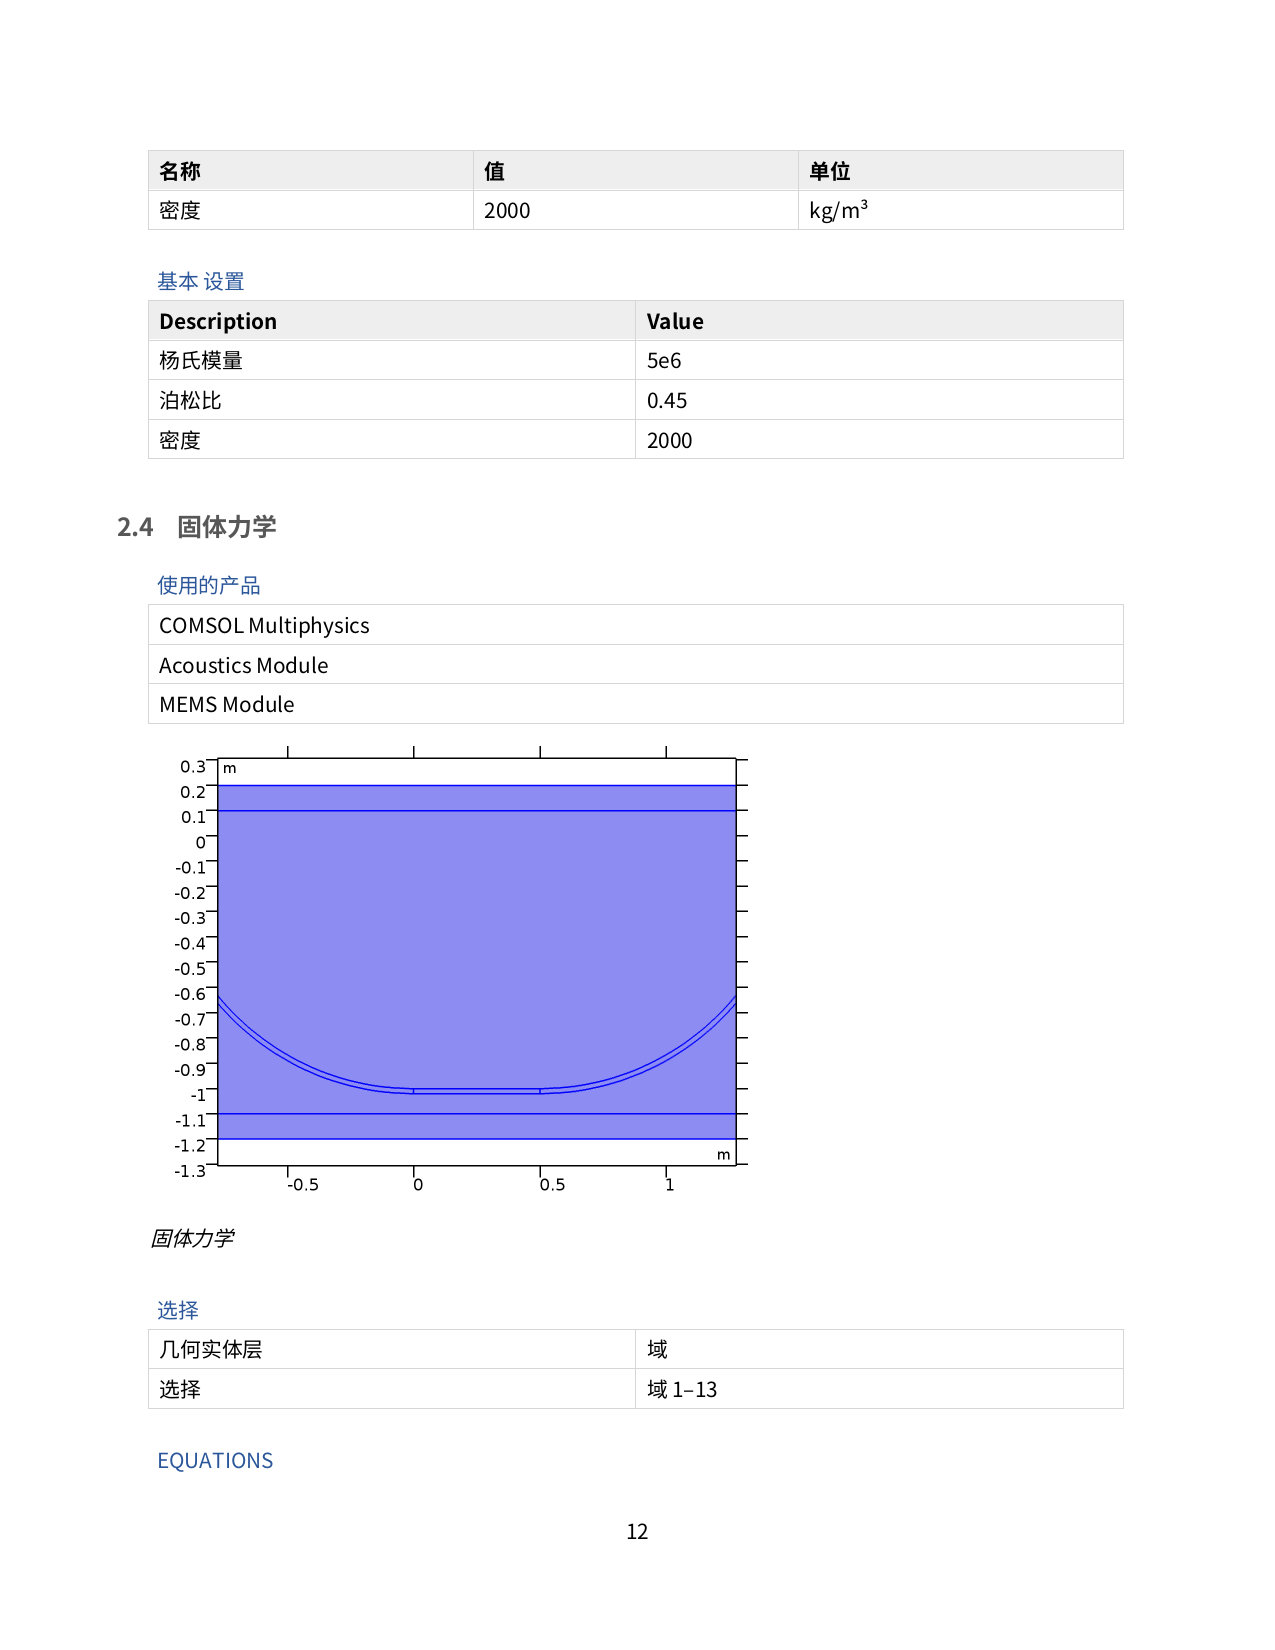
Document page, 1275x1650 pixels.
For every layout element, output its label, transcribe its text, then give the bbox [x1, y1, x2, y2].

table_cell 2000 [636, 420, 1123, 458]
text Equations [157, 1444, 1125, 1474]
table_cell 密度 [149, 420, 635, 458]
table_cell 0.45 [636, 380, 1123, 419]
text 使用的产品 [157, 570, 1125, 600]
table_cell 5e6 [636, 341, 1123, 379]
text 选择 [157, 1294, 1125, 1324]
picture [150, 746, 750, 1197]
subtitle 固体力学 [117, 507, 1125, 543]
table_header 域 [636, 1330, 1123, 1368]
table_cell MEMS Module [149, 684, 1123, 723]
table_cell Acoustics Module [149, 645, 1123, 683]
table_header 几何实体层 [149, 1330, 635, 1368]
table_cell 2000 [474, 191, 798, 229]
table_header 单位 [799, 151, 1123, 189]
table_header Value [636, 301, 1123, 339]
table_header 值 [474, 151, 798, 189]
table_cell 选择 [149, 1369, 635, 1408]
table_header 名称 [149, 151, 473, 189]
table_cell kg/m³ [799, 191, 1123, 229]
table_cell 域 1–13 [636, 1369, 1123, 1408]
table_cell 密度 [149, 191, 473, 229]
table_cell 泊松比 [149, 380, 635, 419]
table_header Description [149, 301, 635, 339]
text 基本 设置 [157, 266, 1125, 296]
text 固体力学 [150, 1222, 1125, 1252]
table_header COMSOL Multiphysics [149, 605, 1123, 644]
table_cell 杨氏模量 [149, 341, 635, 379]
